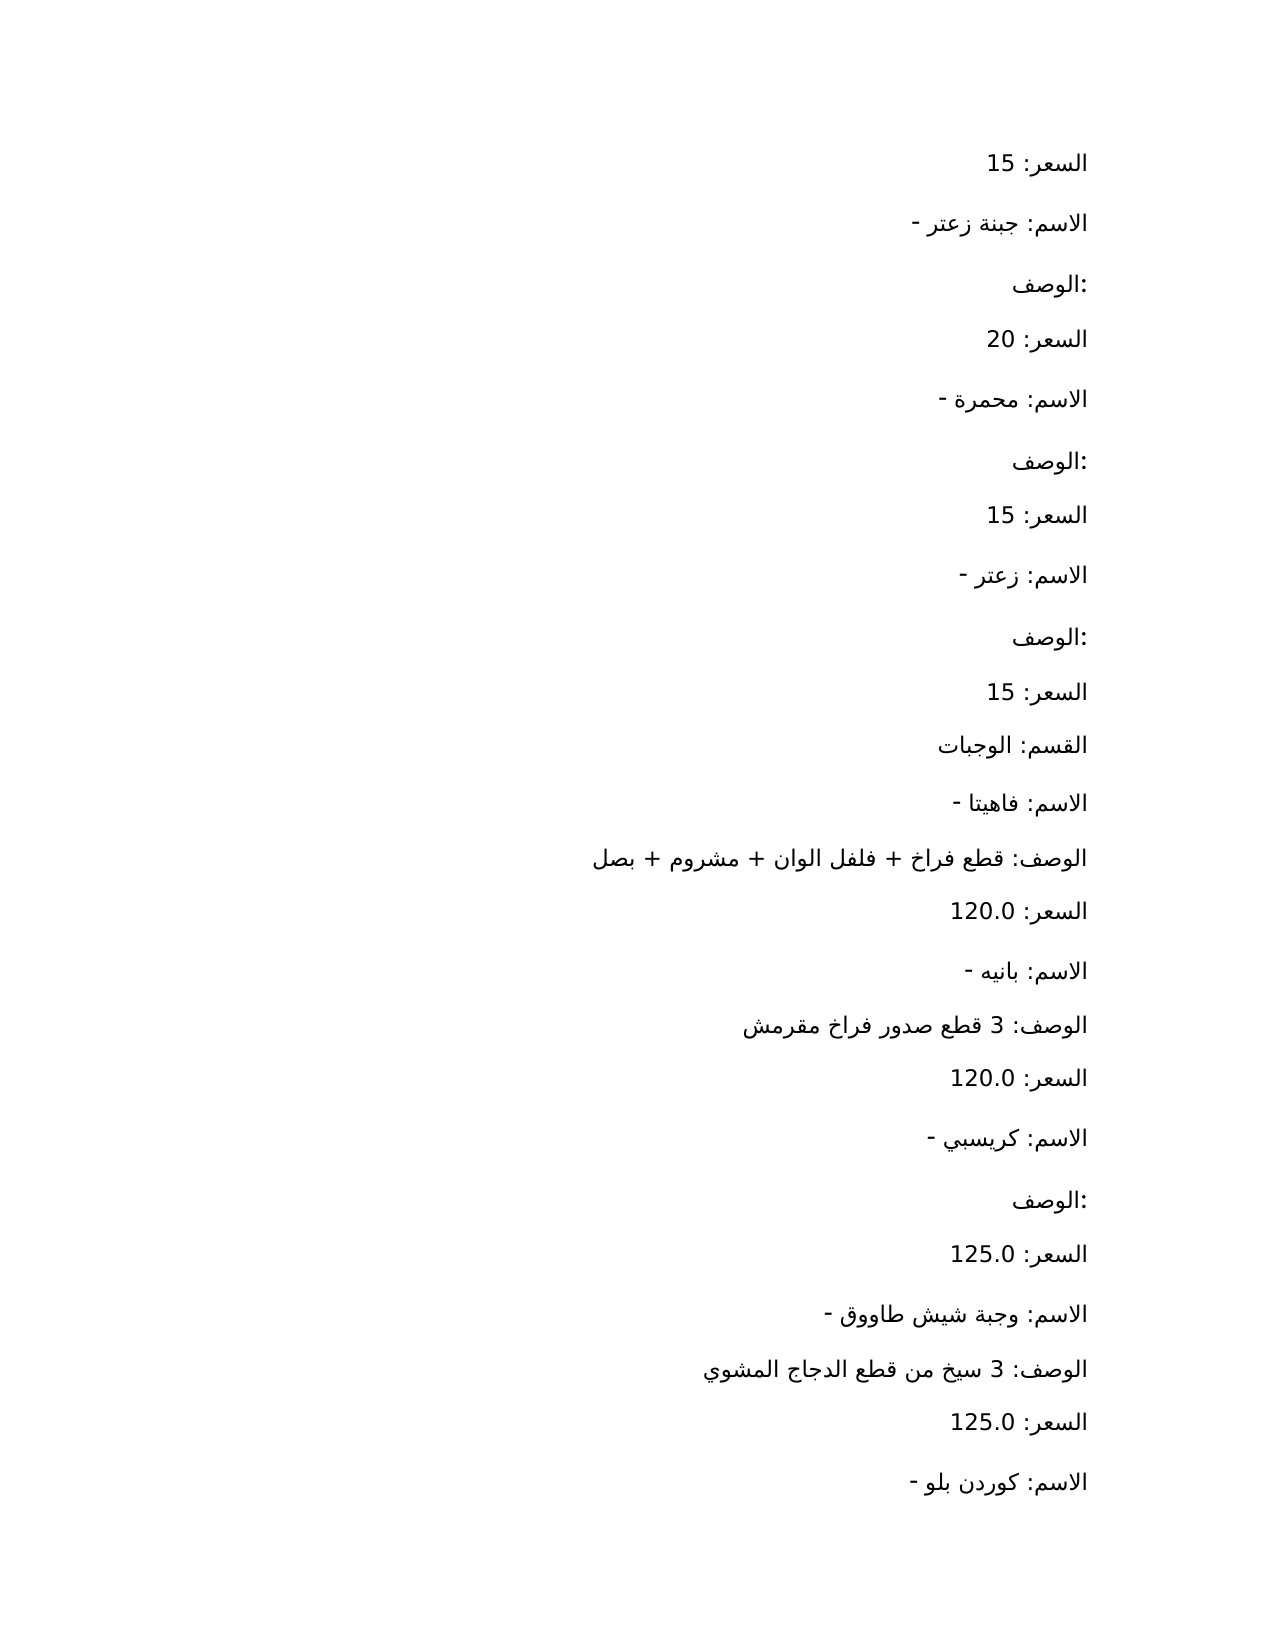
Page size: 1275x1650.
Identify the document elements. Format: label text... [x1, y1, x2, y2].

text - الاسم: جبنة زعتر [187, 203, 1087, 238]
text الوصف: قطع فراخ + فلفل الوان + مشروم + بصل [187, 845, 1087, 872]
text - الاسم: زعتر [187, 556, 1087, 591]
text السعر: 15 [187, 503, 1087, 529]
text - الاسم: فاهيتا [187, 783, 1087, 819]
text الوصف: [187, 1180, 1087, 1216]
text السعر: 125.0 [187, 1242, 1087, 1268]
text السعر: 125.0 [187, 1409, 1087, 1436]
text السعر: 20 [187, 326, 1087, 353]
text السعر: 120.0 [187, 898, 1087, 924]
text السعر: 120.0 [187, 1065, 1087, 1092]
text الوصف: 3 سيخ من قطع الدجاج المشوي [187, 1356, 1087, 1383]
text القسم: الوجبات [187, 732, 1087, 758]
text السعر: 15 [187, 150, 1087, 177]
text - الاسم: محمرة [187, 379, 1087, 415]
text الوصف: [187, 264, 1087, 300]
text - الاسم: بانيه [187, 951, 1087, 986]
text الوصف: [187, 441, 1087, 477]
text - الاسم: كوردن بلو [187, 1462, 1087, 1497]
text السعر: 15 [187, 679, 1087, 706]
text - الاسم: وجبة شيش طاووق [187, 1294, 1087, 1330]
text الوصف: [187, 617, 1087, 653]
text الوصف: 3 قطع صدور فراخ مقرمش [187, 1012, 1087, 1039]
text - الاسم: كريسبي [187, 1118, 1087, 1154]
